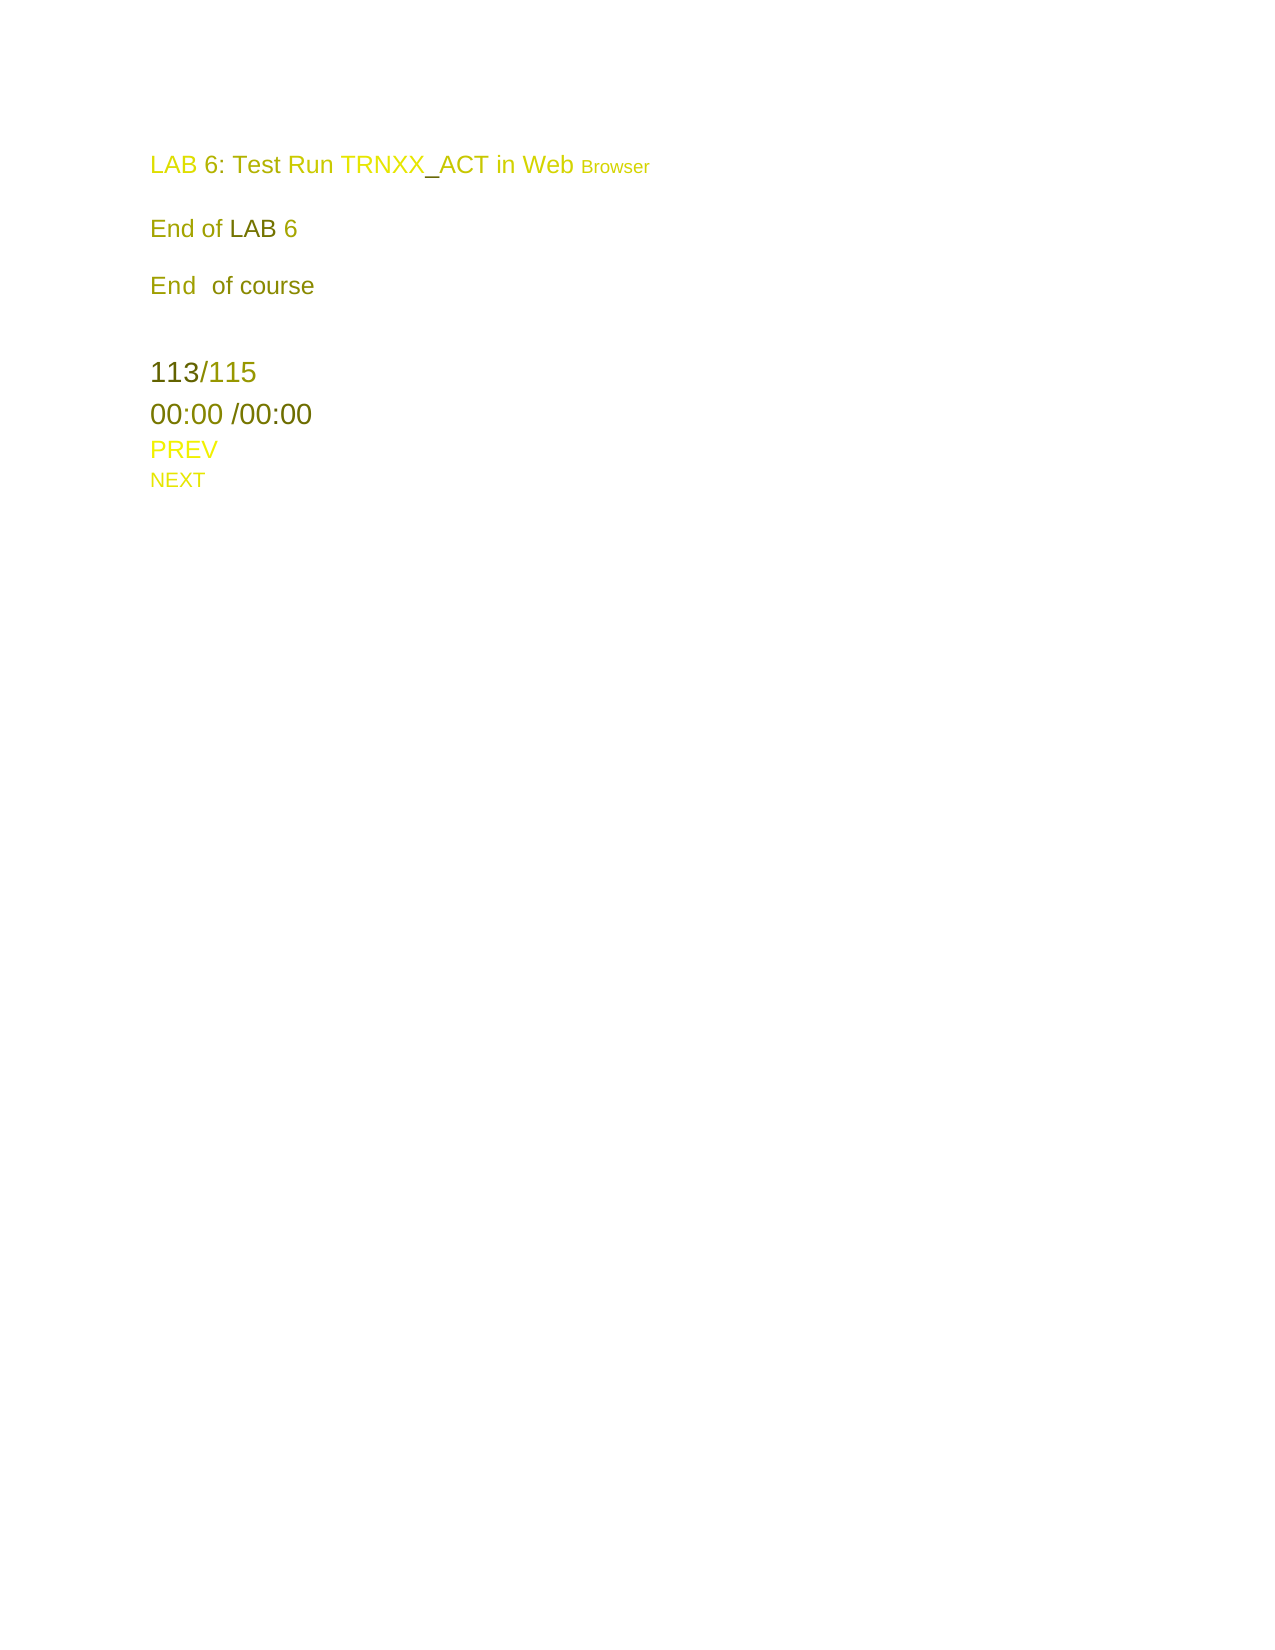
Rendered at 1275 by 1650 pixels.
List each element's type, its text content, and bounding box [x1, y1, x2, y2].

text 113/115 [150, 355, 1125, 391]
text End of LAB 6 [150, 214, 1125, 242]
text LAB 6: Test Run TRNXX_ACT in Web Browser [150, 150, 1125, 179]
text 00:00 /00:00 [150, 397, 1125, 430]
text NEXT [150, 468, 1125, 492]
text End of course [150, 271, 1125, 302]
text PREV [150, 435, 1125, 464]
